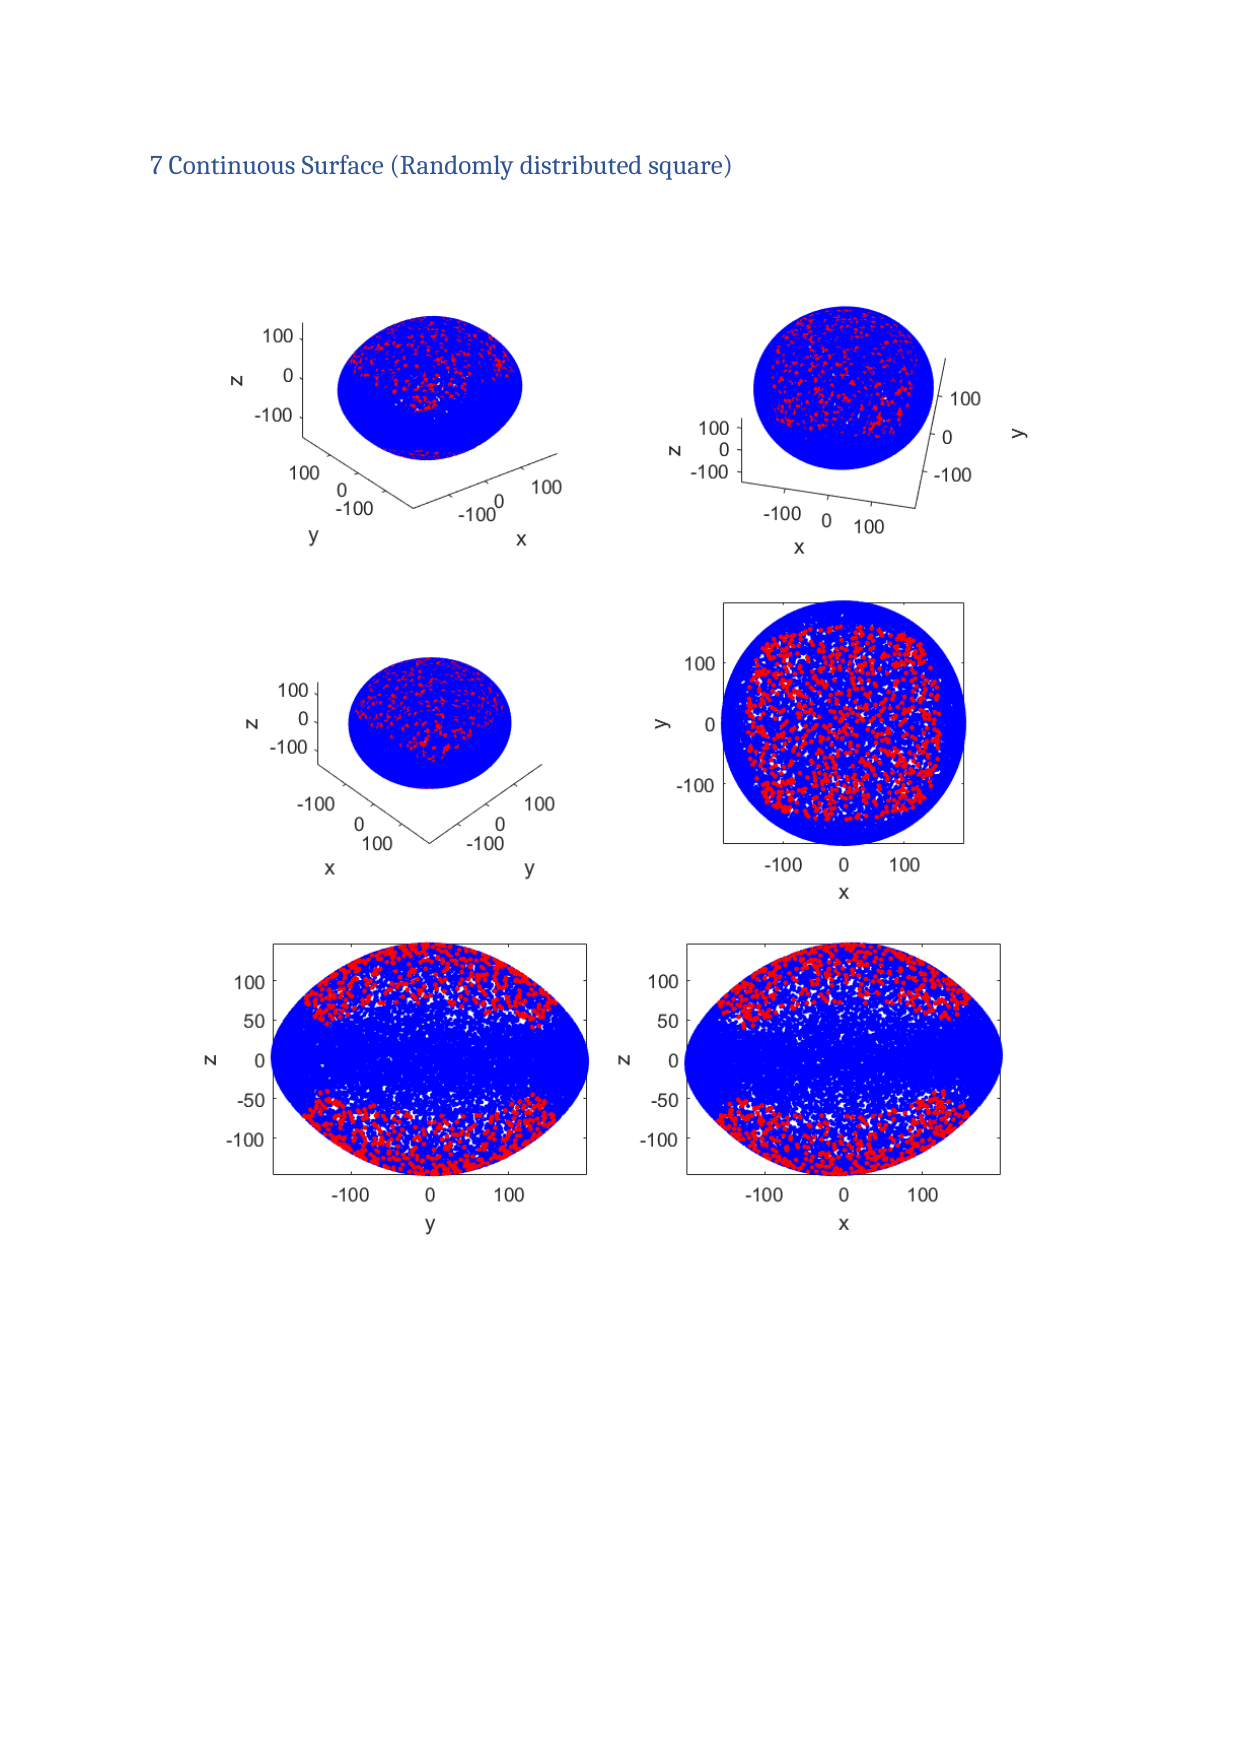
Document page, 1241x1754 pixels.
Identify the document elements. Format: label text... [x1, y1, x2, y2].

subtitle 7 Continuous Surface (Randomly distributed square) [150, 150, 1090, 181]
picture [150, 183, 1090, 1303]
